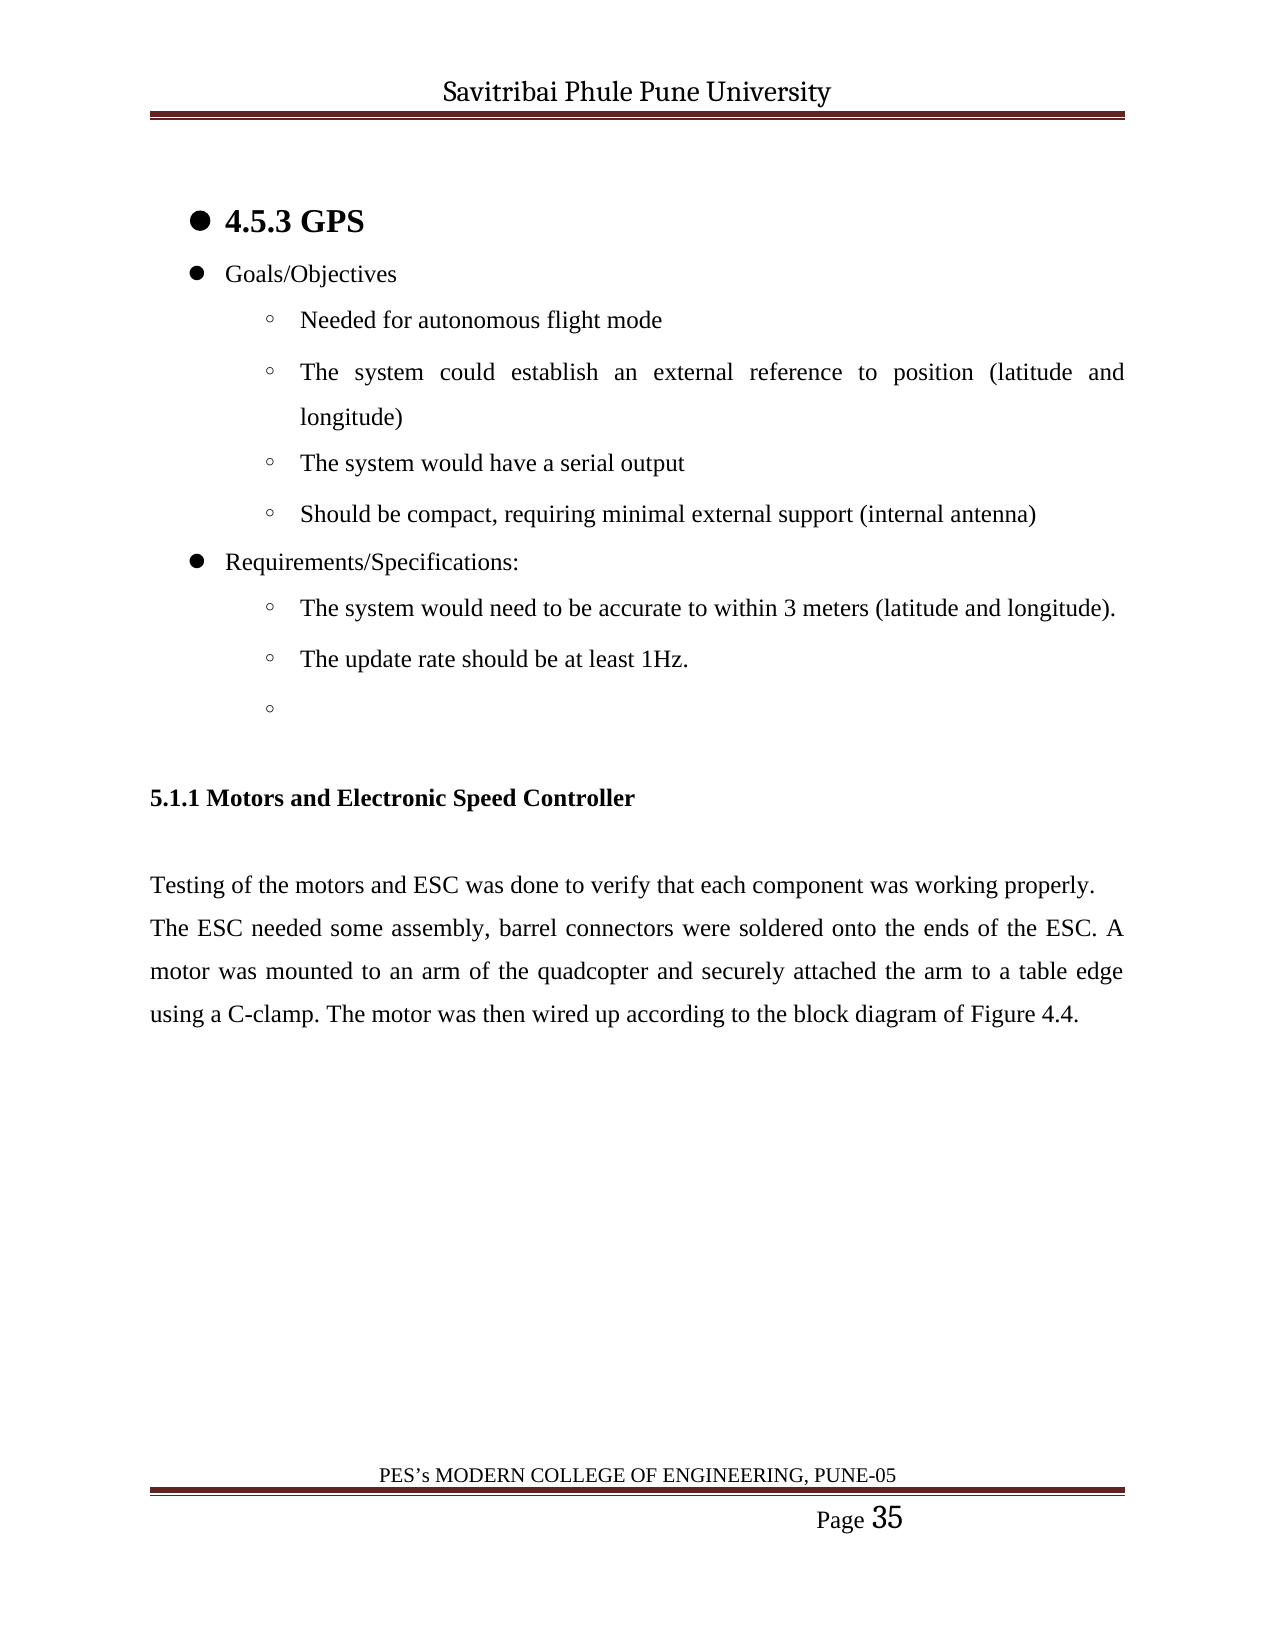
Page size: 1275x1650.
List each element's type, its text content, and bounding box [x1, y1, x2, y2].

list The system would need to be accurate to within 3 meters (latitude and longitude). [262, 590, 1125, 624]
list The update rate should be at least 1Hz. [262, 641, 1125, 675]
text The ESC needed some assembly, barrel connectors were soldered onto the ends of the ESC. A motor was mounted to an arm of the quadcopter and securely attached the arm to a table edge using a C-clamp. The motor was then wired up according to the block diagram of Figure 4.4. [150, 913, 1125, 1028]
list The system could establish an external reference to position (latitude and longitude) [262, 353, 1125, 430]
text 5.1.1 Motors and Electronic Speed Controller [150, 783, 1125, 812]
list Requirements/Specifications: [187, 547, 1125, 576]
text Testing of the motors and ESC was done to verify that each component was working properly. [150, 870, 1125, 898]
list 4.5.3 GPS [187, 201, 1125, 240]
list The system would have a serial output [262, 445, 1125, 479]
list Should be compact, requiring minimal external support (internal antenna) [262, 496, 1125, 530]
list Needed for autonomous flight mode [262, 302, 1125, 336]
list Goals/Objectives [187, 259, 1125, 288]
